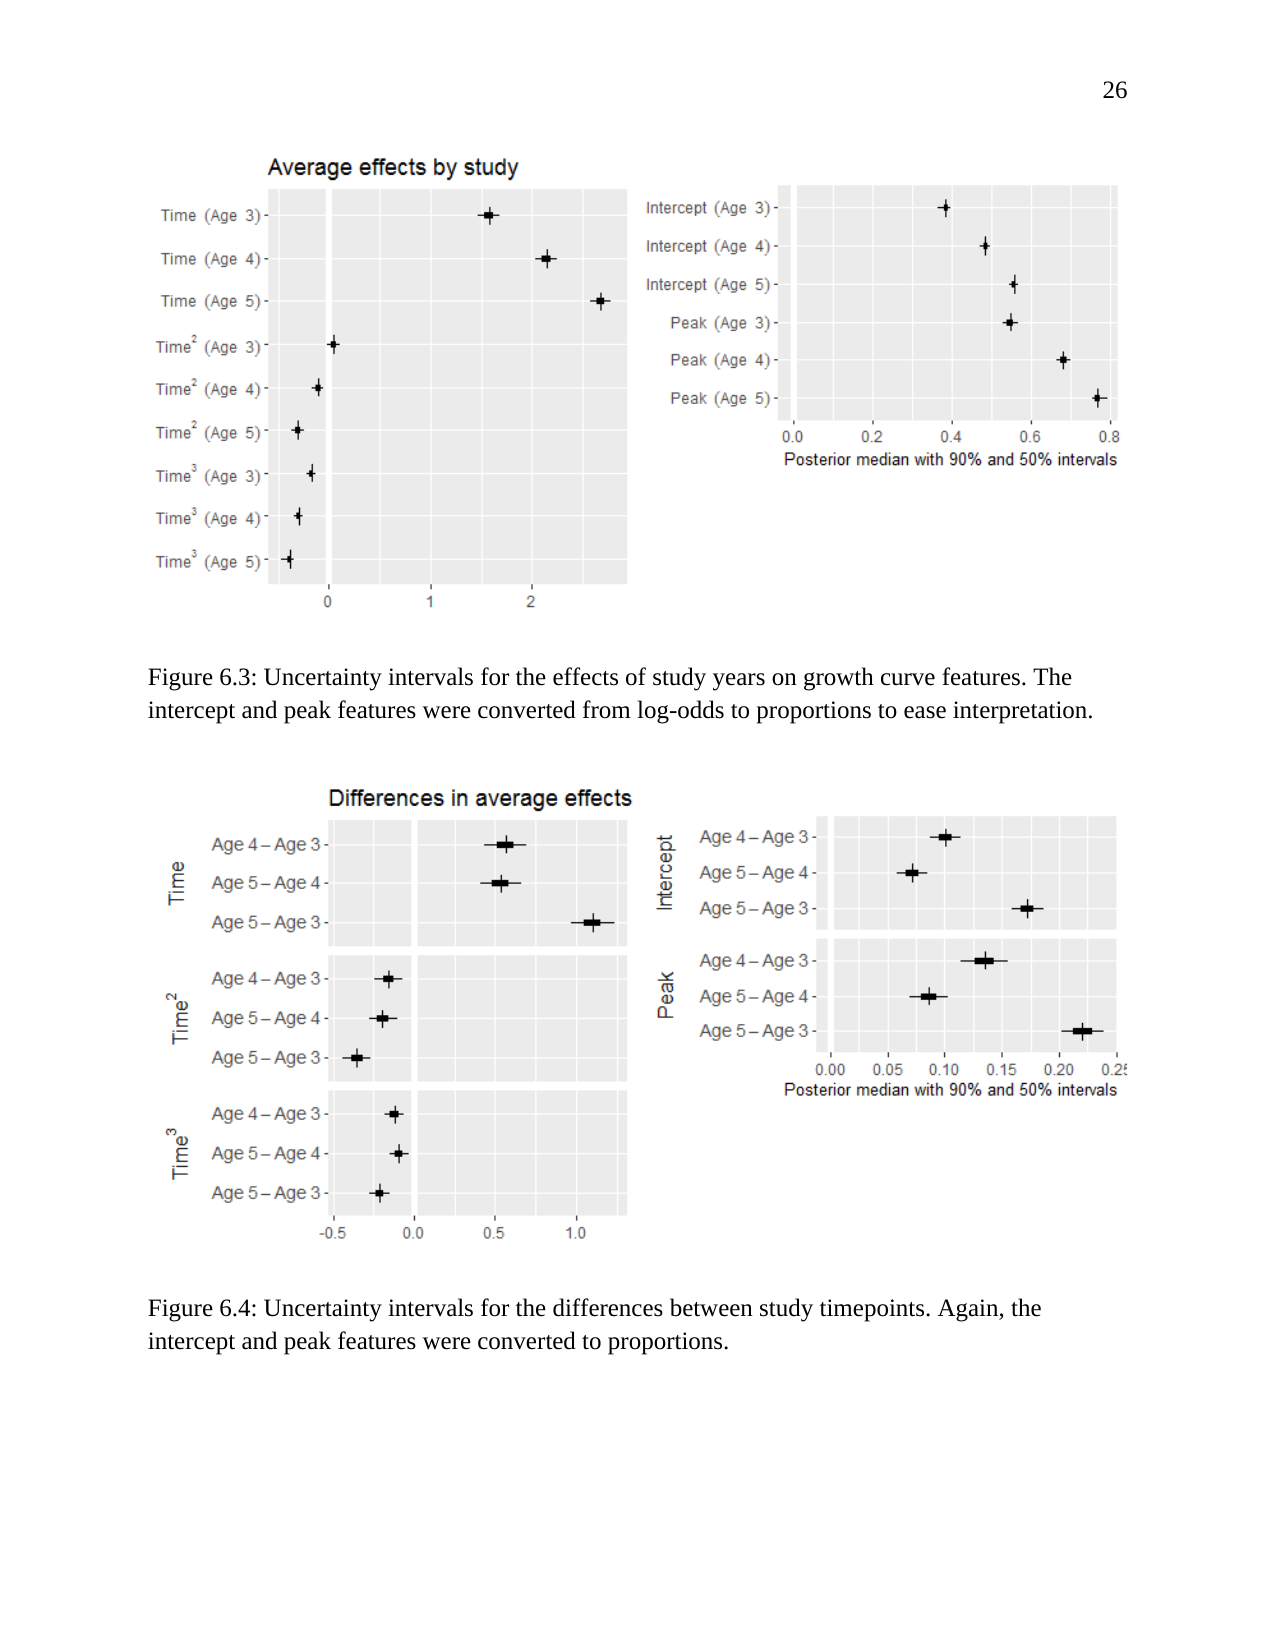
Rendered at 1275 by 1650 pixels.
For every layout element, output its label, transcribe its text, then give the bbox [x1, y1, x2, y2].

text Figure 6.4: Uncertainty intervals for the differences between study timepoints. Again, the intercept and peak features were converted to proportions. [148, 1293, 1127, 1355]
text Figure 6.3: Uncertainty intervals for the effects of study years on growth curve features. The intercept and peak features were converted from log-odds to proportions to ease interpretation. [148, 662, 1127, 724]
picture [147, 147, 1128, 638]
picture [147, 778, 1128, 1268]
